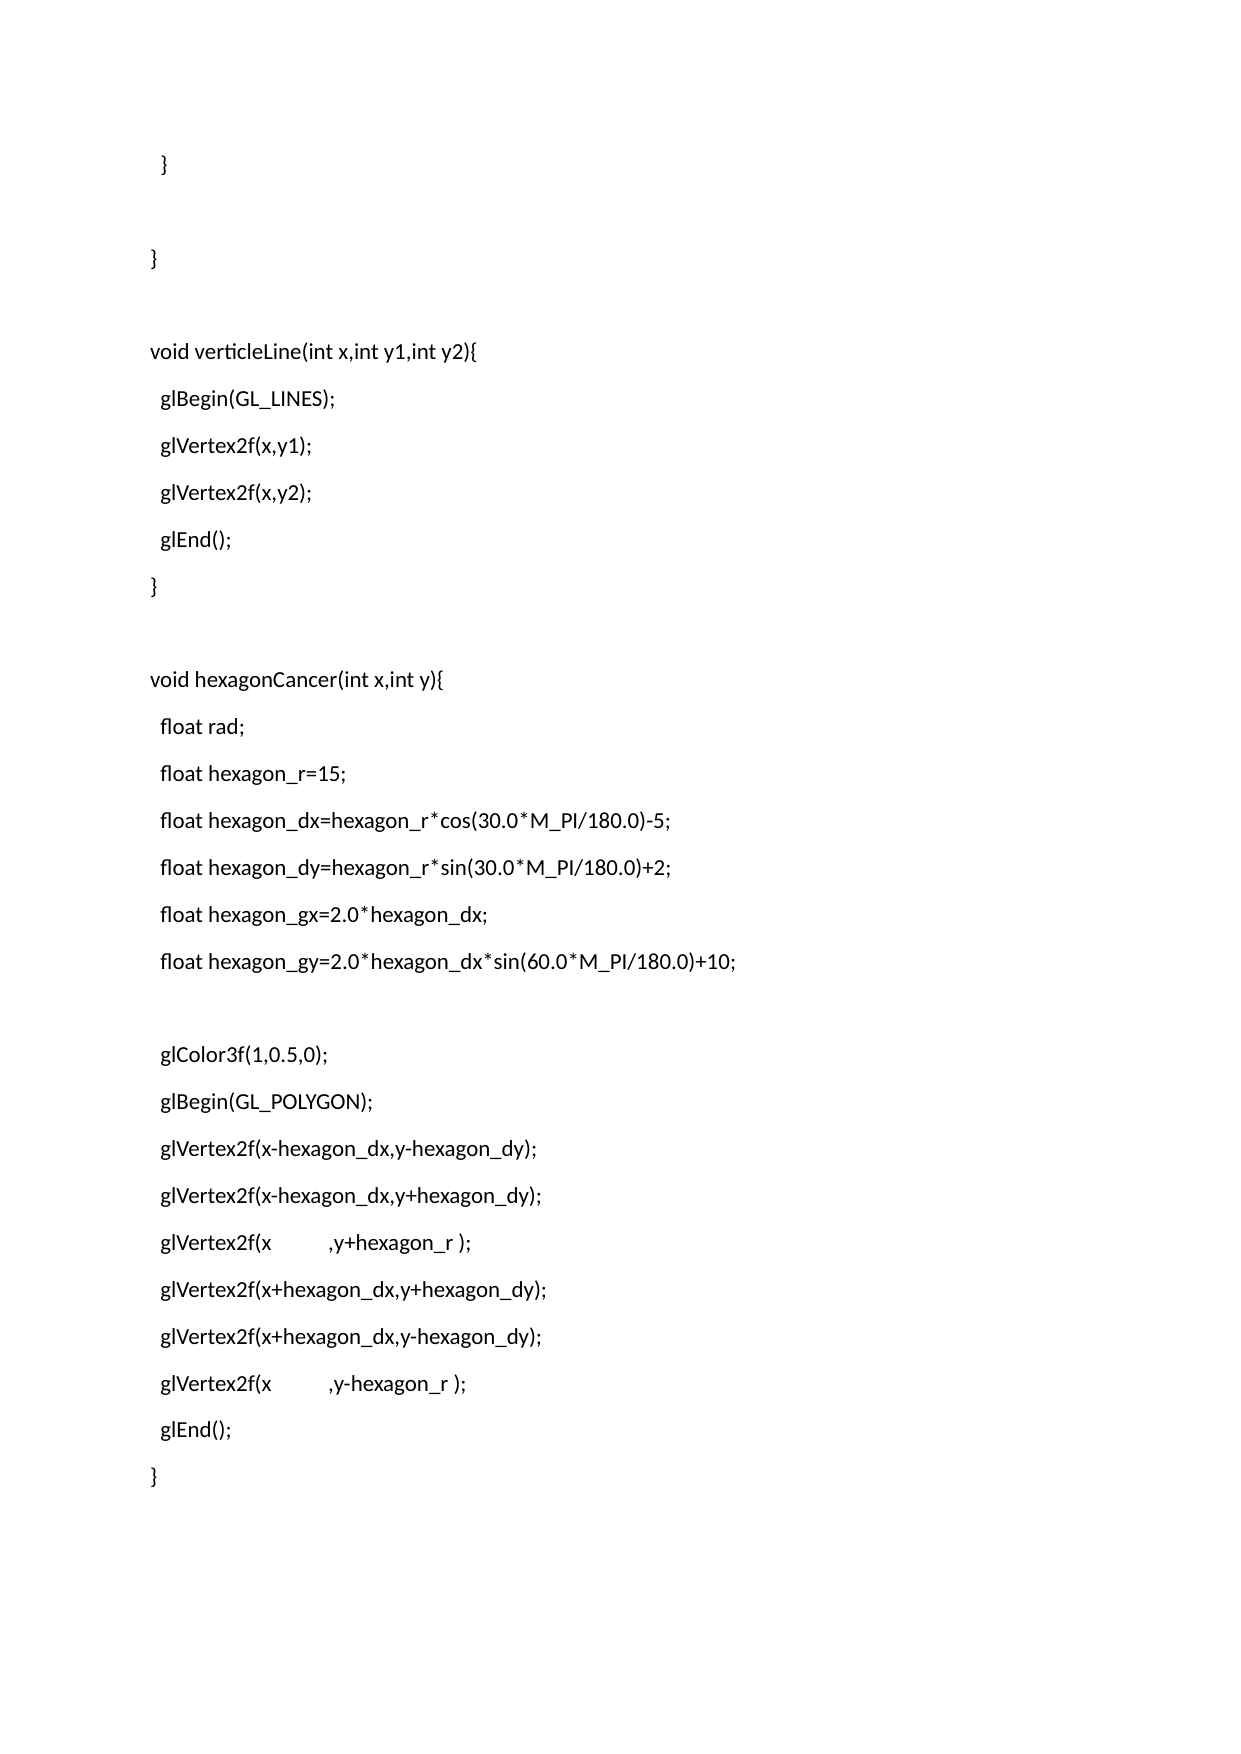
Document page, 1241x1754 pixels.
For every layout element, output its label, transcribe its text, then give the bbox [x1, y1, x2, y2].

text glBegin(GL_LINES); [150, 384, 1090, 412]
text glVertex2f(x ,y-hexagon_r ); [150, 1369, 1090, 1397]
text void hexagonCancer(int x,int y){ [150, 666, 1090, 694]
text float rad; [150, 712, 1090, 741]
text glVertex2f(x-hexagon_dx,y-hexagon_dy); [150, 1134, 1090, 1162]
text float hexagon_gx=2.0*hexagon_dx; [150, 900, 1090, 928]
text } [150, 572, 1090, 600]
text glEnd(); [150, 525, 1090, 553]
text void verticleLine(int x,int y1,int y2){ [150, 337, 1090, 366]
text glVertex2f(x ,y+hexagon_r ); [150, 1228, 1090, 1256]
text float hexagon_gy=2.0*hexagon_dx*sin(60.0*M_PI/180.0)+10; [150, 947, 1090, 975]
text } [150, 150, 1090, 178]
text glBegin(GL_POLYGON); [150, 1087, 1090, 1116]
text float hexagon_dx=hexagon_r*cos(30.0*M_PI/180.0)-5; [150, 806, 1090, 834]
text glVertex2f(x,y2); [150, 478, 1090, 506]
text glVertex2f(x,y1); [150, 431, 1090, 459]
text glEnd(); [150, 1416, 1090, 1444]
text } [150, 244, 1090, 272]
text float hexagon_r=15; [150, 759, 1090, 787]
text float hexagon_dy=hexagon_r*sin(30.0*M_PI/180.0)+2; [150, 853, 1090, 881]
text glVertex2f(x+hexagon_dx,y+hexagon_dy); [150, 1275, 1090, 1303]
text glVertex2f(x+hexagon_dx,y-hexagon_dy); [150, 1322, 1090, 1350]
text glColor3f(1,0.5,0); [150, 1041, 1090, 1069]
text glVertex2f(x-hexagon_dx,y+hexagon_dy); [150, 1181, 1090, 1209]
text } [150, 1462, 1090, 1491]
